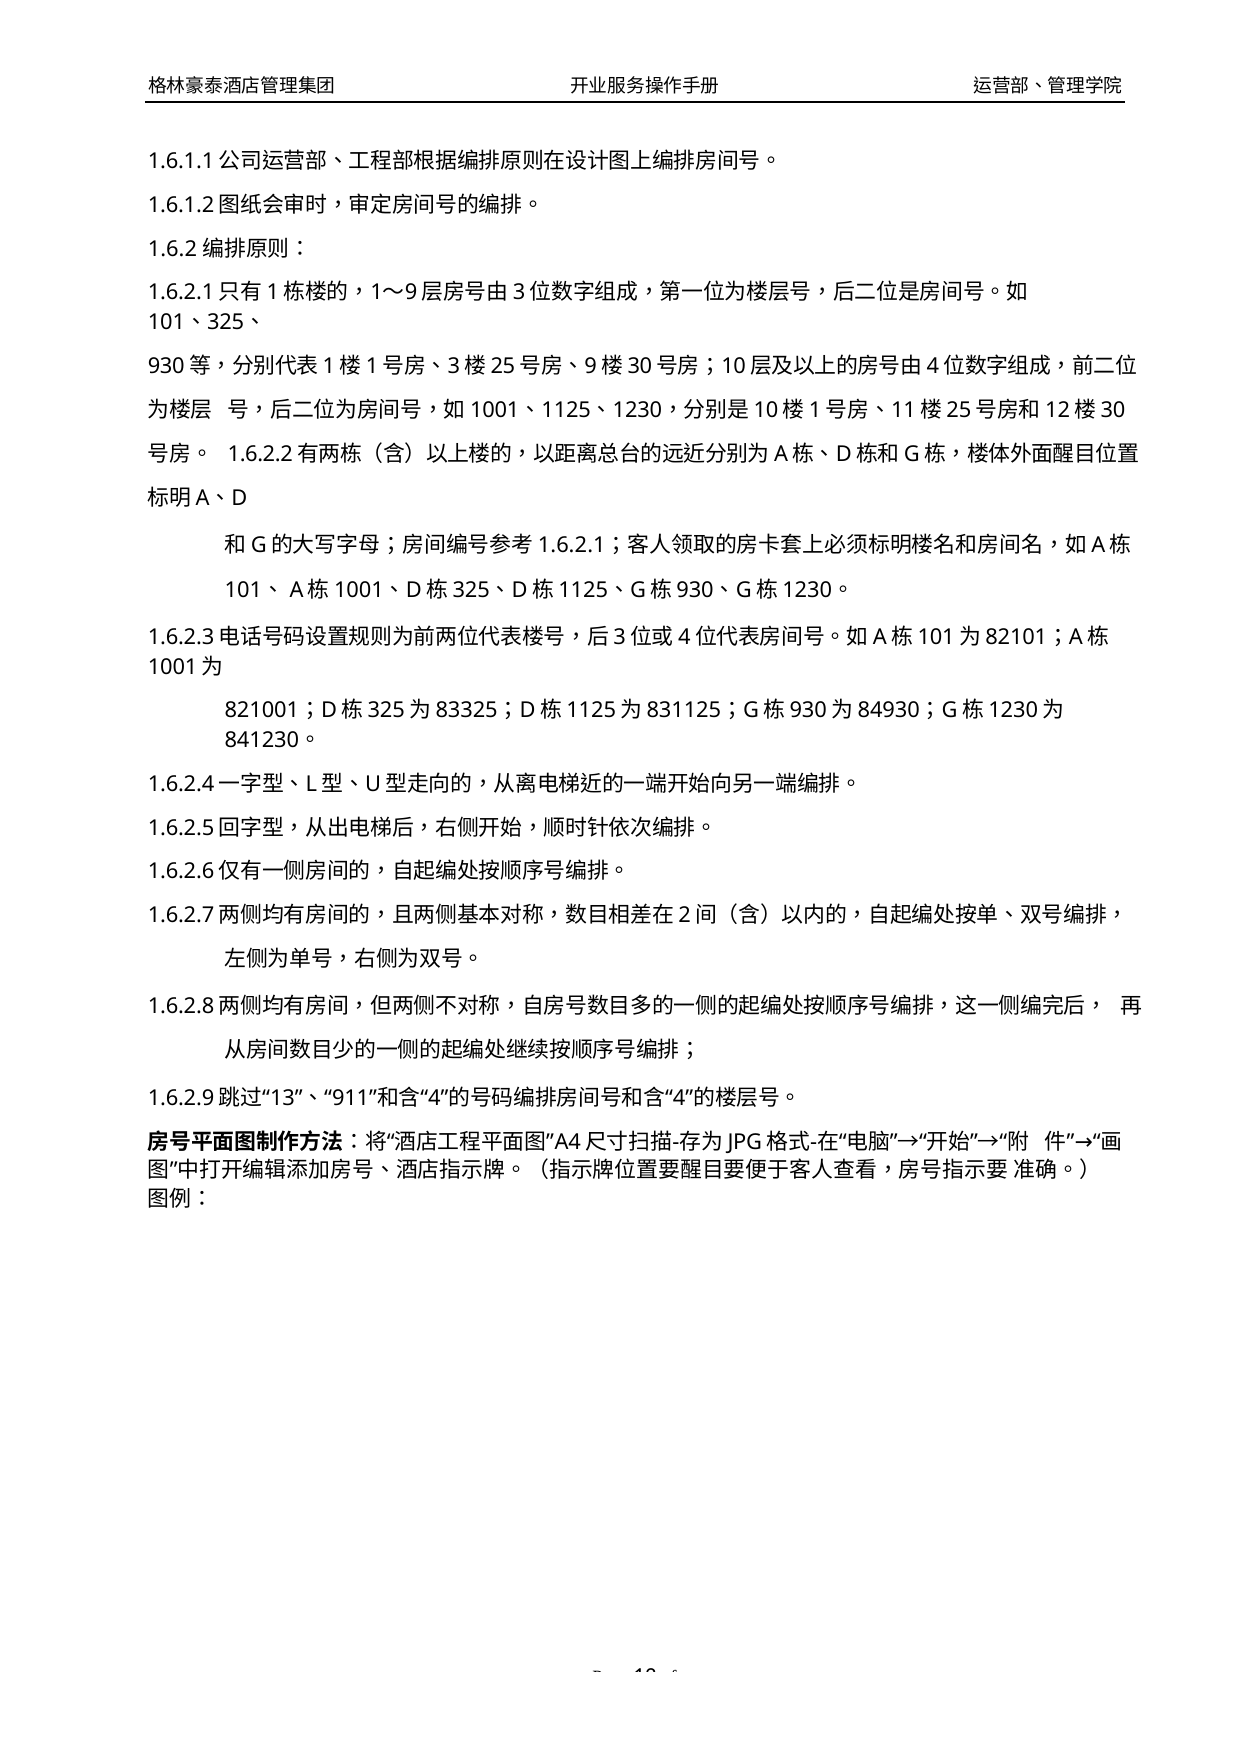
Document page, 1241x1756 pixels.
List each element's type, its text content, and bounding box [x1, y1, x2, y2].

text 1.6.2.9跳过“13”、“911”和含“4”的号码编排房间号和含“4”的楼层号。 [148, 1082, 1144, 1112]
text 821001；D栋325为83325；D栋1125为831125；G栋930为84930；G栋1230为841230。 [224, 694, 1144, 754]
text 图例： [148, 1184, 1144, 1212]
text 房号平面图制作方法：将“酒店工程平面图”A4尺寸扫描-存为JPG格式-在“电脑”→“开始”→“附 件”→“画图”中打开编辑添加房号、酒店指示牌。（指示牌位置要醒目要便于客人查看，房号指示要 准确。） [148, 1126, 1123, 1184]
text 1.6.2.4一字型、L型、U型走向的，从离电梯近的一端开始向另一端编排。 [148, 768, 1144, 798]
text 1.6.2.7两侧均有房间的，且两侧基本对称，数目相差在2间（含）以内的，自起编处按单、双号编排， 左侧为单号，右侧为双号。 [148, 899, 1144, 973]
text 1.6.1.2图纸会审时，审定房间号的编排。 [148, 189, 1144, 219]
text 1.6.2.5回字型，从出电梯后，右侧开始，顺时针依次编排。 [148, 812, 1144, 841]
text 1.6.2.6仅有一侧房间的，自起编处按顺序号编排。 [148, 855, 1144, 885]
text 1.6.1.1公司运营部、工程部根据编排原则在设计图上编排房间号。 [148, 145, 1144, 175]
text 1.6.2.1只有1栋楼的，1～9层房号由3位数字组成，第一位为楼层号，后二位是房间号。如101、325、 [148, 276, 1144, 336]
text 930等，分别代表1楼1号房、3楼25号房、9楼30号房；10层及以上的房号由4位数字组成，前二位为楼层 号，后二位为房间号，如1001、1125、1230，分别是10楼1号房、11楼25号房和12楼30号房。 1.6.2.2有两栋（含）以上楼的，以距离总台的远近分别为A栋、D栋和G栋，楼体外面醒目位置标明A、D [148, 350, 1144, 512]
text 1.6.2.3电话号码设置规则为前两位代表楼号，后3位或4位代表房间号。如A栋101为82101；A栋1001为 [148, 621, 1144, 681]
text 和G的大写字母；房间编号参考1.6.2.1；客人领取的房卡套上必须标明楼名和房间名，如A栋101、 A栋1001、D栋325、D栋1125、G栋930、G栋1230。 [224, 529, 1144, 603]
text 1.6.2.8两侧均有房间，但两侧不对称，自房号数目多的一侧的起编处按顺序号编排，这一侧编完后， 再从房间数目少的一侧的起编处继续按顺序号编排； [148, 990, 1144, 1064]
text 1.6.2 编排原则： [148, 232, 1144, 262]
